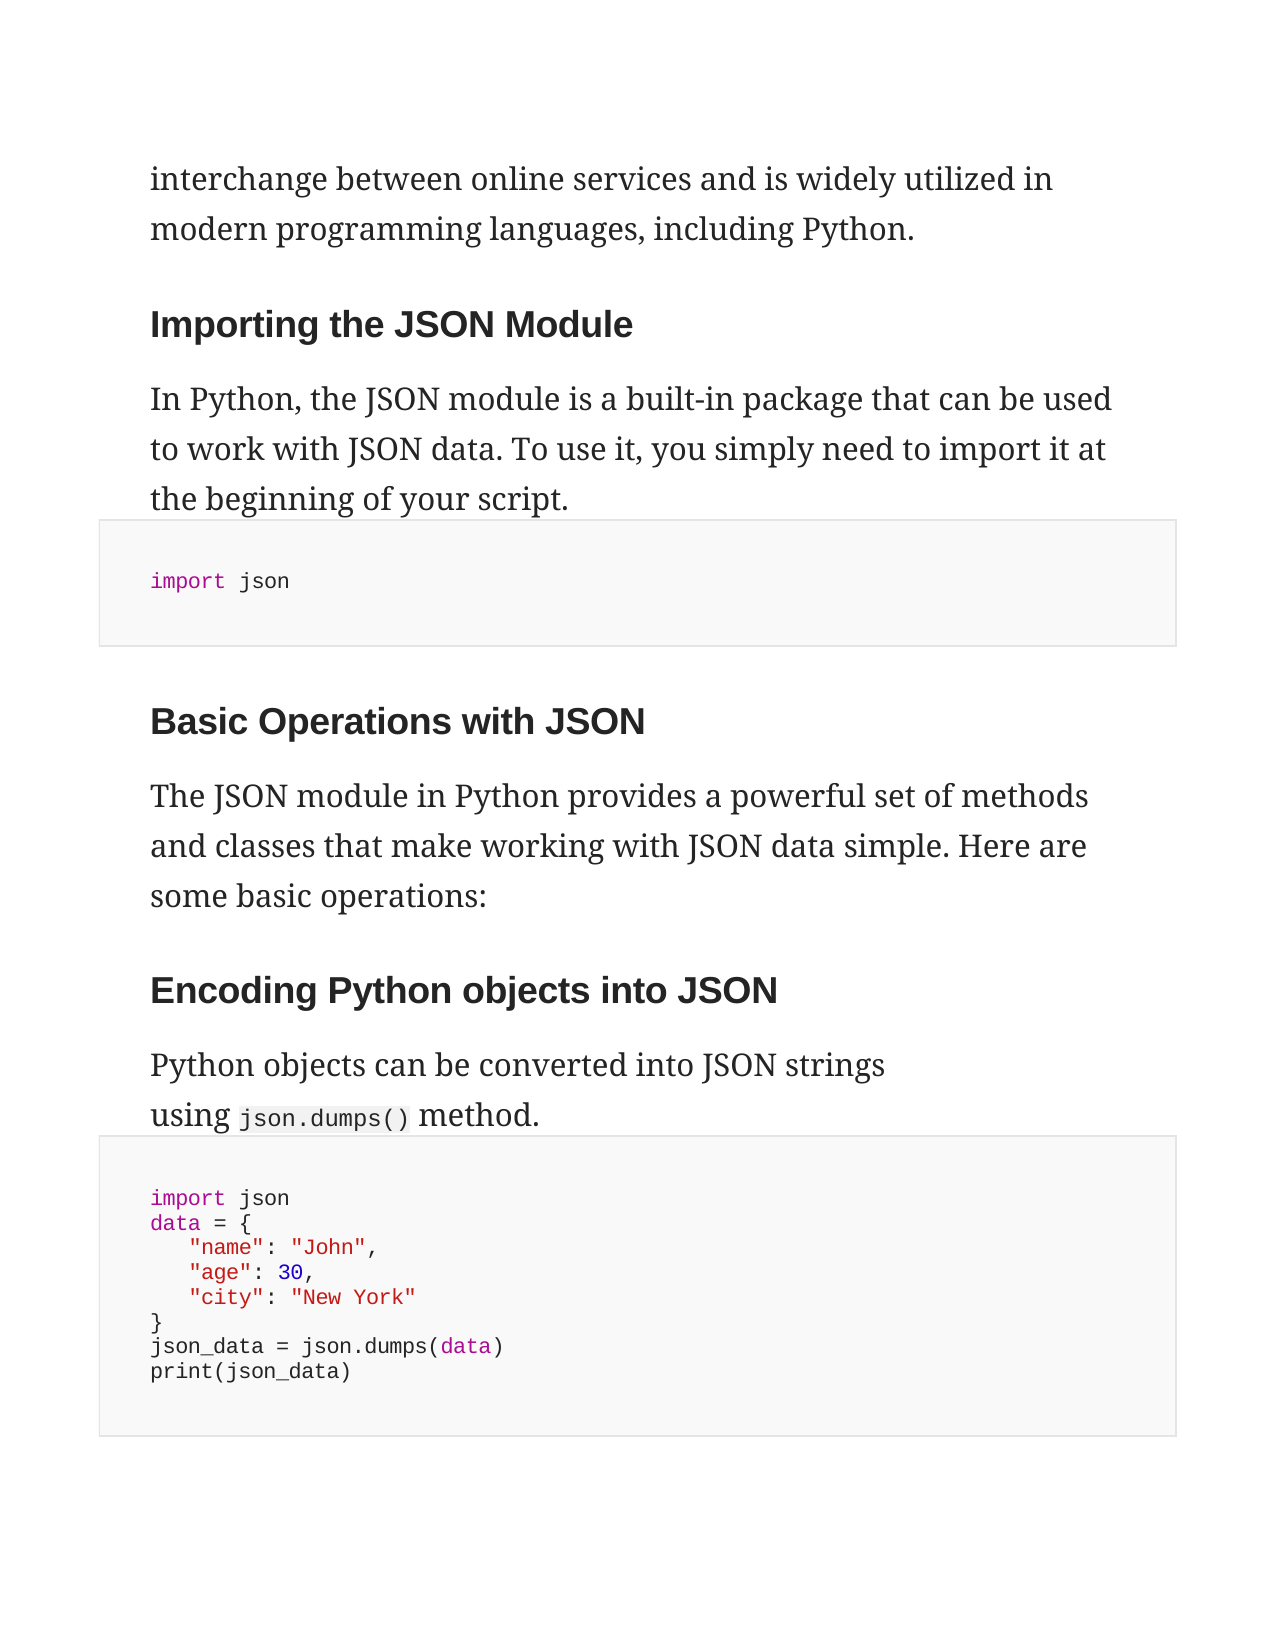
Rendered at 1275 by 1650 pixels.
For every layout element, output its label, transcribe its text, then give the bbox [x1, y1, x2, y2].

text In Python, the JSON module is a built-in package that can be used to work with JSON data. To use it, you simply need to import it at the beginning of your script. [150, 369, 1125, 519]
text Basic Operations with JSON [150, 696, 1125, 743]
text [150, 150, 1125, 250]
text import json data = { "name": "John", "age": 30, "city": "New York" } json_data = json.dumps(data) print(json_data) [100, 1137, 1175, 1435]
text Python objects can be converted into JSON strings using json.dumps() method. [150, 1035, 1125, 1135]
text The JSON module in Python provides a powerful set of methods and classes that make working with JSON data simple. Here are some basic operations: [150, 766, 1125, 916]
text Encoding Python objects into JSON [150, 965, 1125, 1012]
text Importing the JSON Module [150, 299, 1125, 346]
text import json [100, 521, 1175, 645]
